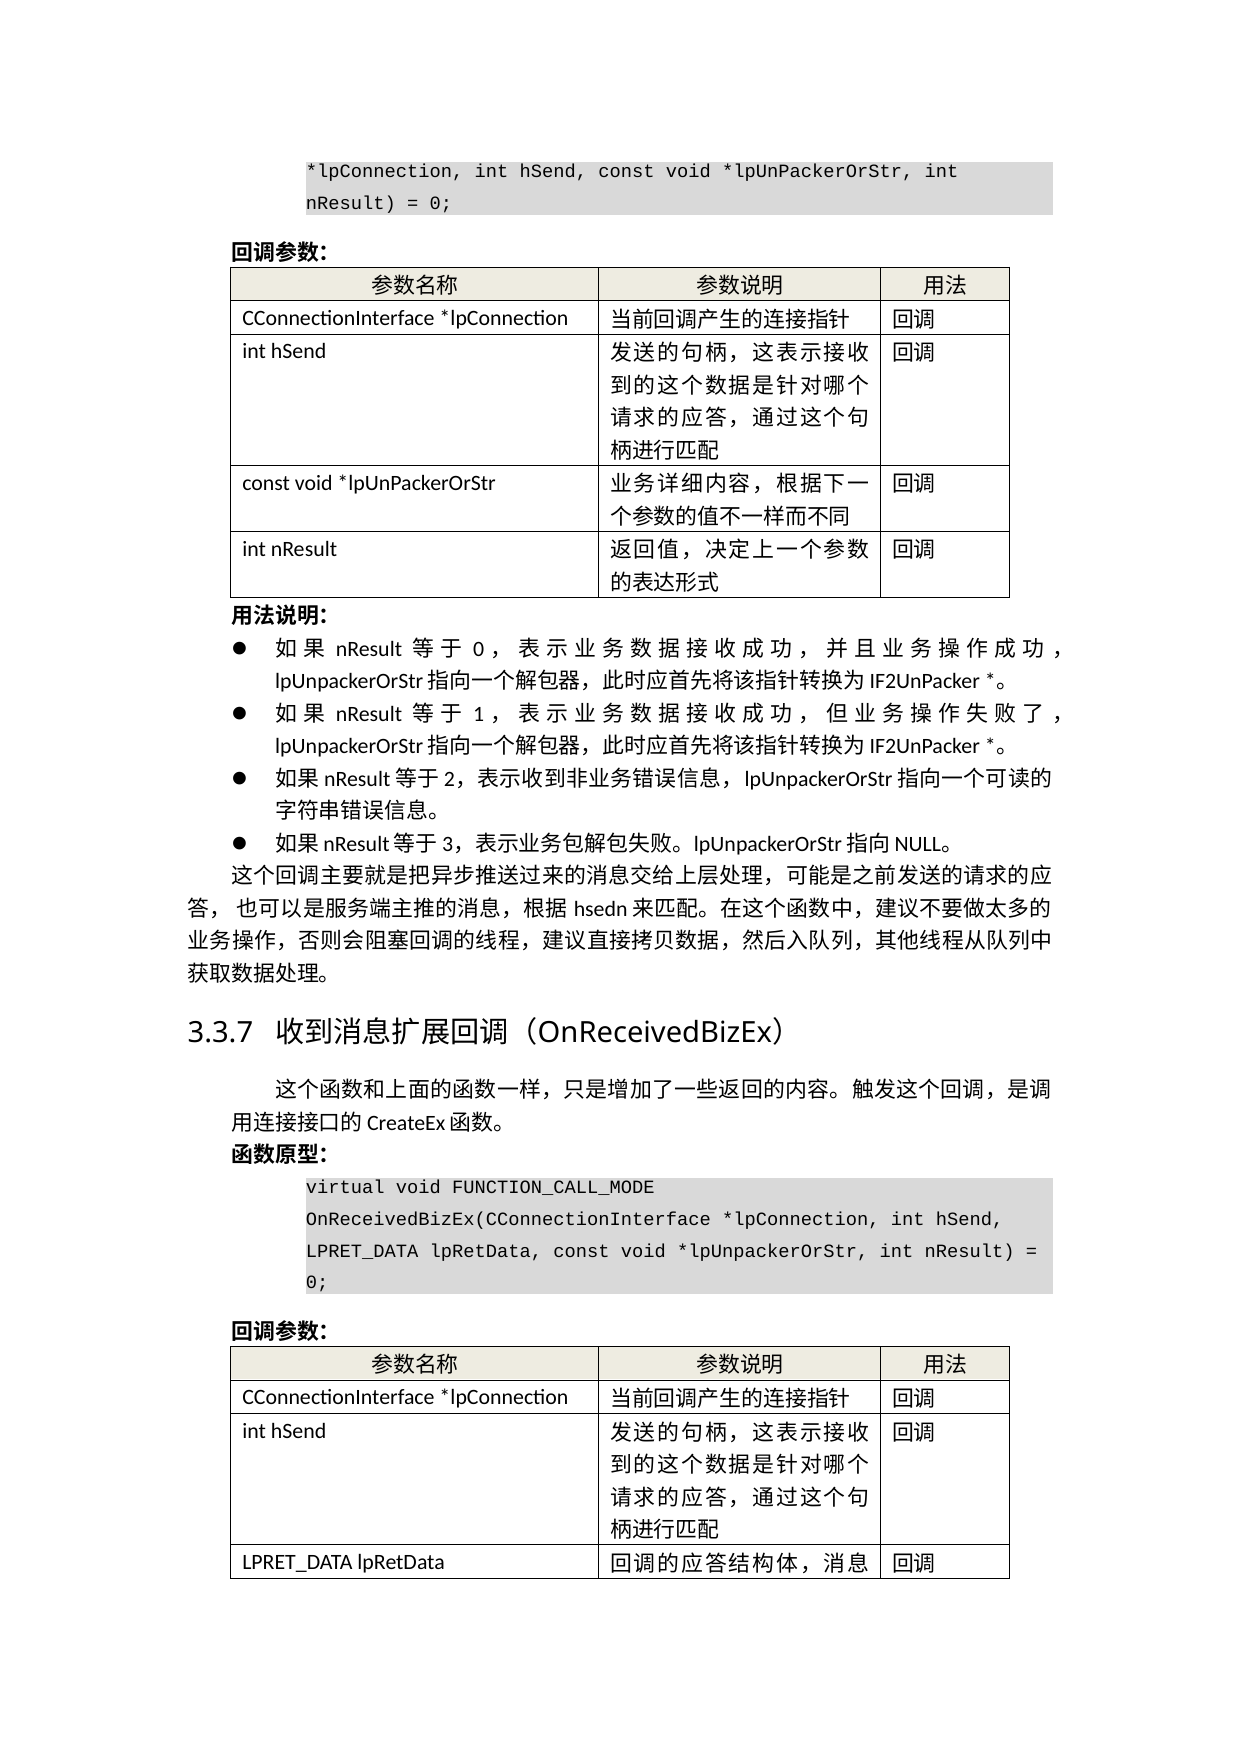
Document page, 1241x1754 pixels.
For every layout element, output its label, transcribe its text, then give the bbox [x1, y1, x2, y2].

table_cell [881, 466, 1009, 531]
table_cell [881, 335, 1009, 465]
list 如果nResult等于1，表示业务数据接收成功，但业务操作失败了，lpUnpackerOrStr指向一个解包器，此时应首先将该指针转换为IF2UnPacker *。 [231, 695, 1053, 760]
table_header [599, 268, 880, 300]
text 用法说明： [231, 598, 1053, 630]
list 如果nResult等于3，表示业务包解包失败。lpUnpackerOrStr指向NULL。 [231, 825, 1053, 858]
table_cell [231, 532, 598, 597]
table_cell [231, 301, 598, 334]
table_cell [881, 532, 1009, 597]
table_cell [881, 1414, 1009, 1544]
text 回调参数： [231, 234, 1053, 267]
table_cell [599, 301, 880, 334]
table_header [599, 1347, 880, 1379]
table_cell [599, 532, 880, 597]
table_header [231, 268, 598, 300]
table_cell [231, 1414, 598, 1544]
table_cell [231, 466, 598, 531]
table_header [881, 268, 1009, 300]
text 回调参数： [231, 1313, 1053, 1346]
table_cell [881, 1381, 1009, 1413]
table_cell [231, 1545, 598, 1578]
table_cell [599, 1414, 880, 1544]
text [306, 162, 1053, 215]
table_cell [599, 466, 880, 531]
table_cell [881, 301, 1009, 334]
subtitle 收到消息扩展回调（OnReceivedBizEx） [187, 1009, 1053, 1051]
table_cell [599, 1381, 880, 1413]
text 这个回调主要就是把异步推送过来的消息交给上层处理，可能是之前发送的请求的应答， 也可以是服务端主推的消息，根据hsedn来匹配。在这个函数中，建议不要做太多的业务操作，否则会阻塞回调的线程，建议直接拷贝数据，然后入队列，其他线程从队列中获取数据处理。 [187, 858, 1053, 988]
text 函数原型： [231, 1137, 1053, 1169]
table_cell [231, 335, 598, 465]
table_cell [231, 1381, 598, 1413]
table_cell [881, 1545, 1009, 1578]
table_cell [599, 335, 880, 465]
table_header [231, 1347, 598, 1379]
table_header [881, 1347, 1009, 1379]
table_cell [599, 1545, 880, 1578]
text virtual void FUNCTION_CALL_MODE OnReceivedBizEx(CConnectionInterface *lpConnection, int hSend, LPRET_DATA lpRetData, const void *lpUnpackerOrStr, int nResult) = 0; [306, 1178, 1053, 1294]
text 这个函数和上面的函数一样，只是增加了一些返回的内容。触发这个回调，是调用连接接口的CreateEx函数。 [231, 1072, 1053, 1137]
list 如果nResult等于0，表示业务数据接收成功，并且业务操作成功，lpUnpackerOrStr指向一个解包器，此时应首先将该指针转换为IF2UnPacker *。 [231, 630, 1053, 695]
list 如果nResult等于2，表示收到非业务错误信息，lpUnpackerOrStr指向一个可读的字符串错误信息。 [231, 760, 1053, 825]
